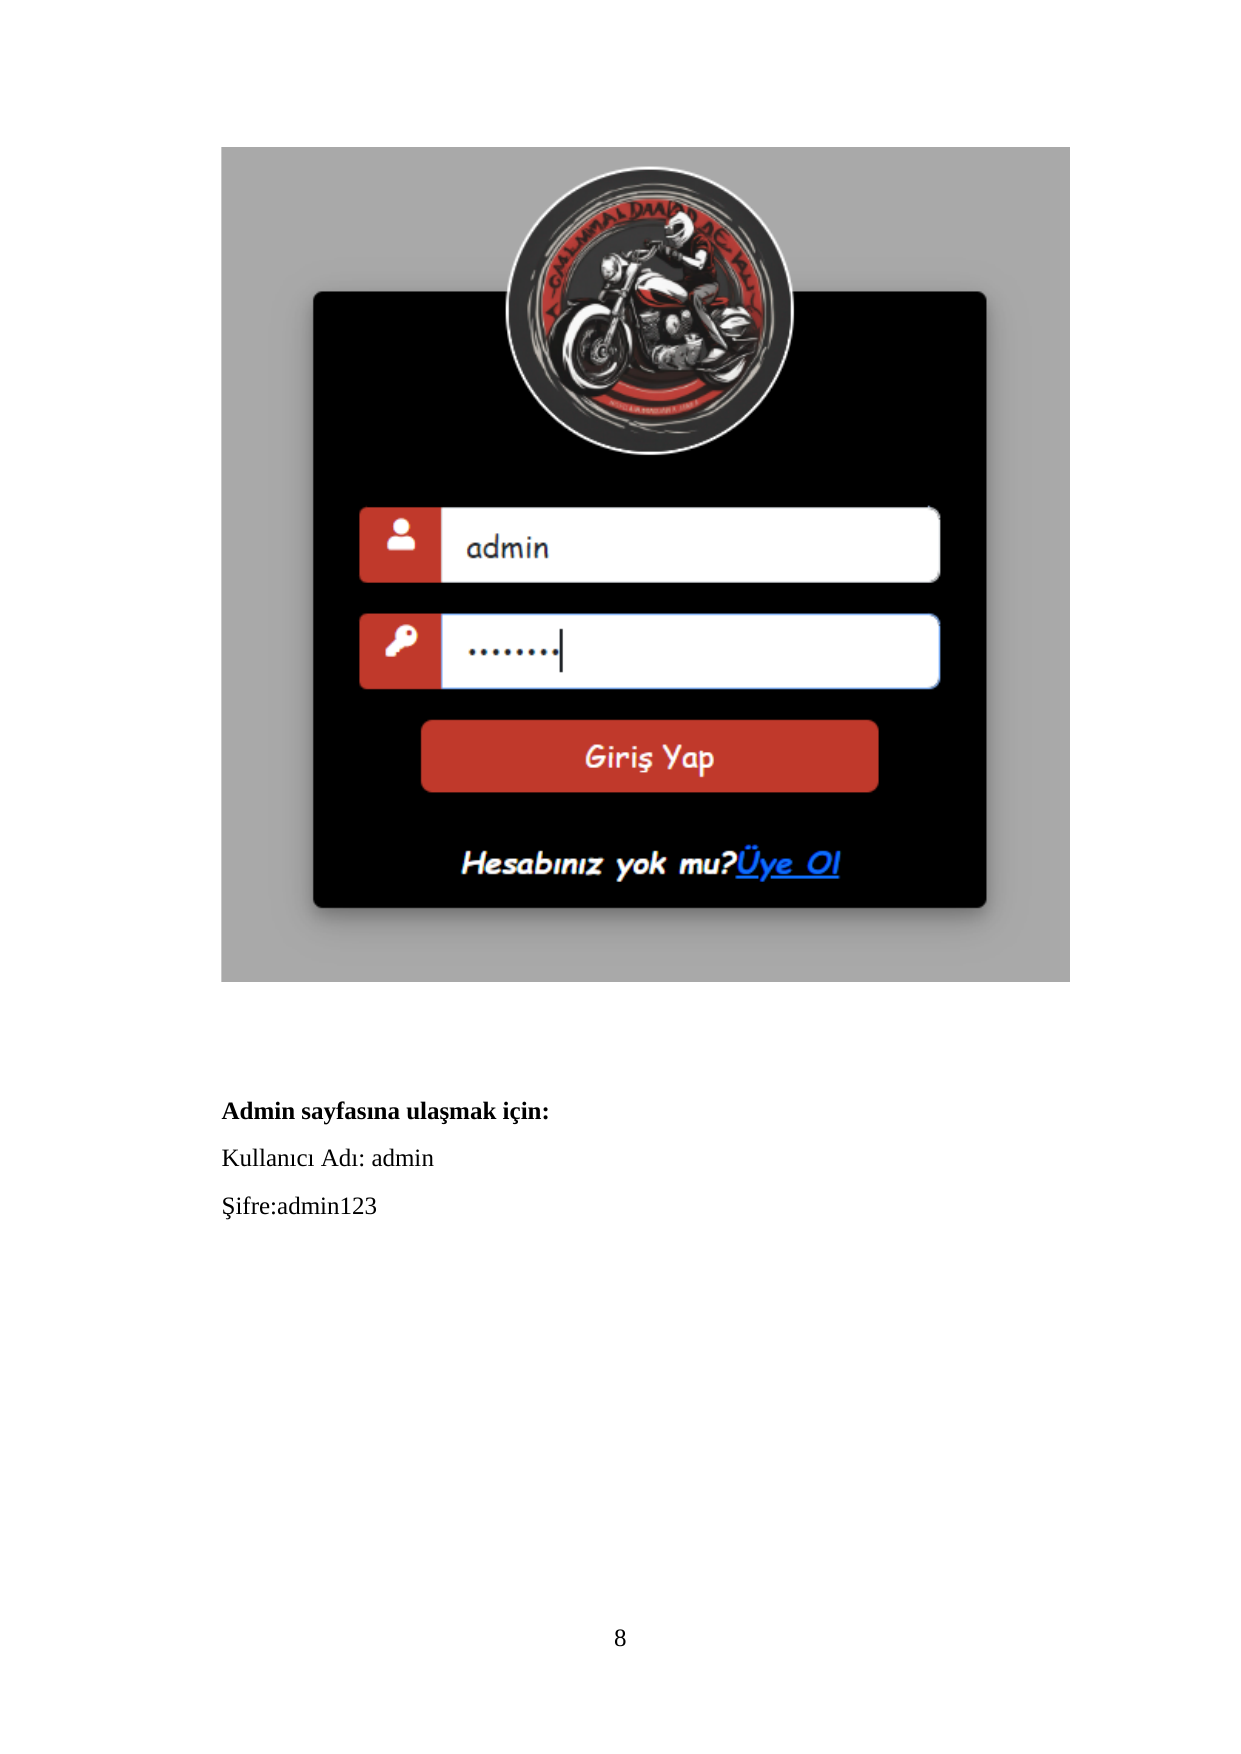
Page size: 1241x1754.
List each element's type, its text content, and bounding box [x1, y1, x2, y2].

picture [221, 147, 1070, 982]
text Admin sayfasına ulaşmak için: [148, 1096, 1093, 1124]
text Şifre:admin123 [148, 1191, 1093, 1220]
text Kullanıcı Adı: admin [148, 1143, 1093, 1172]
